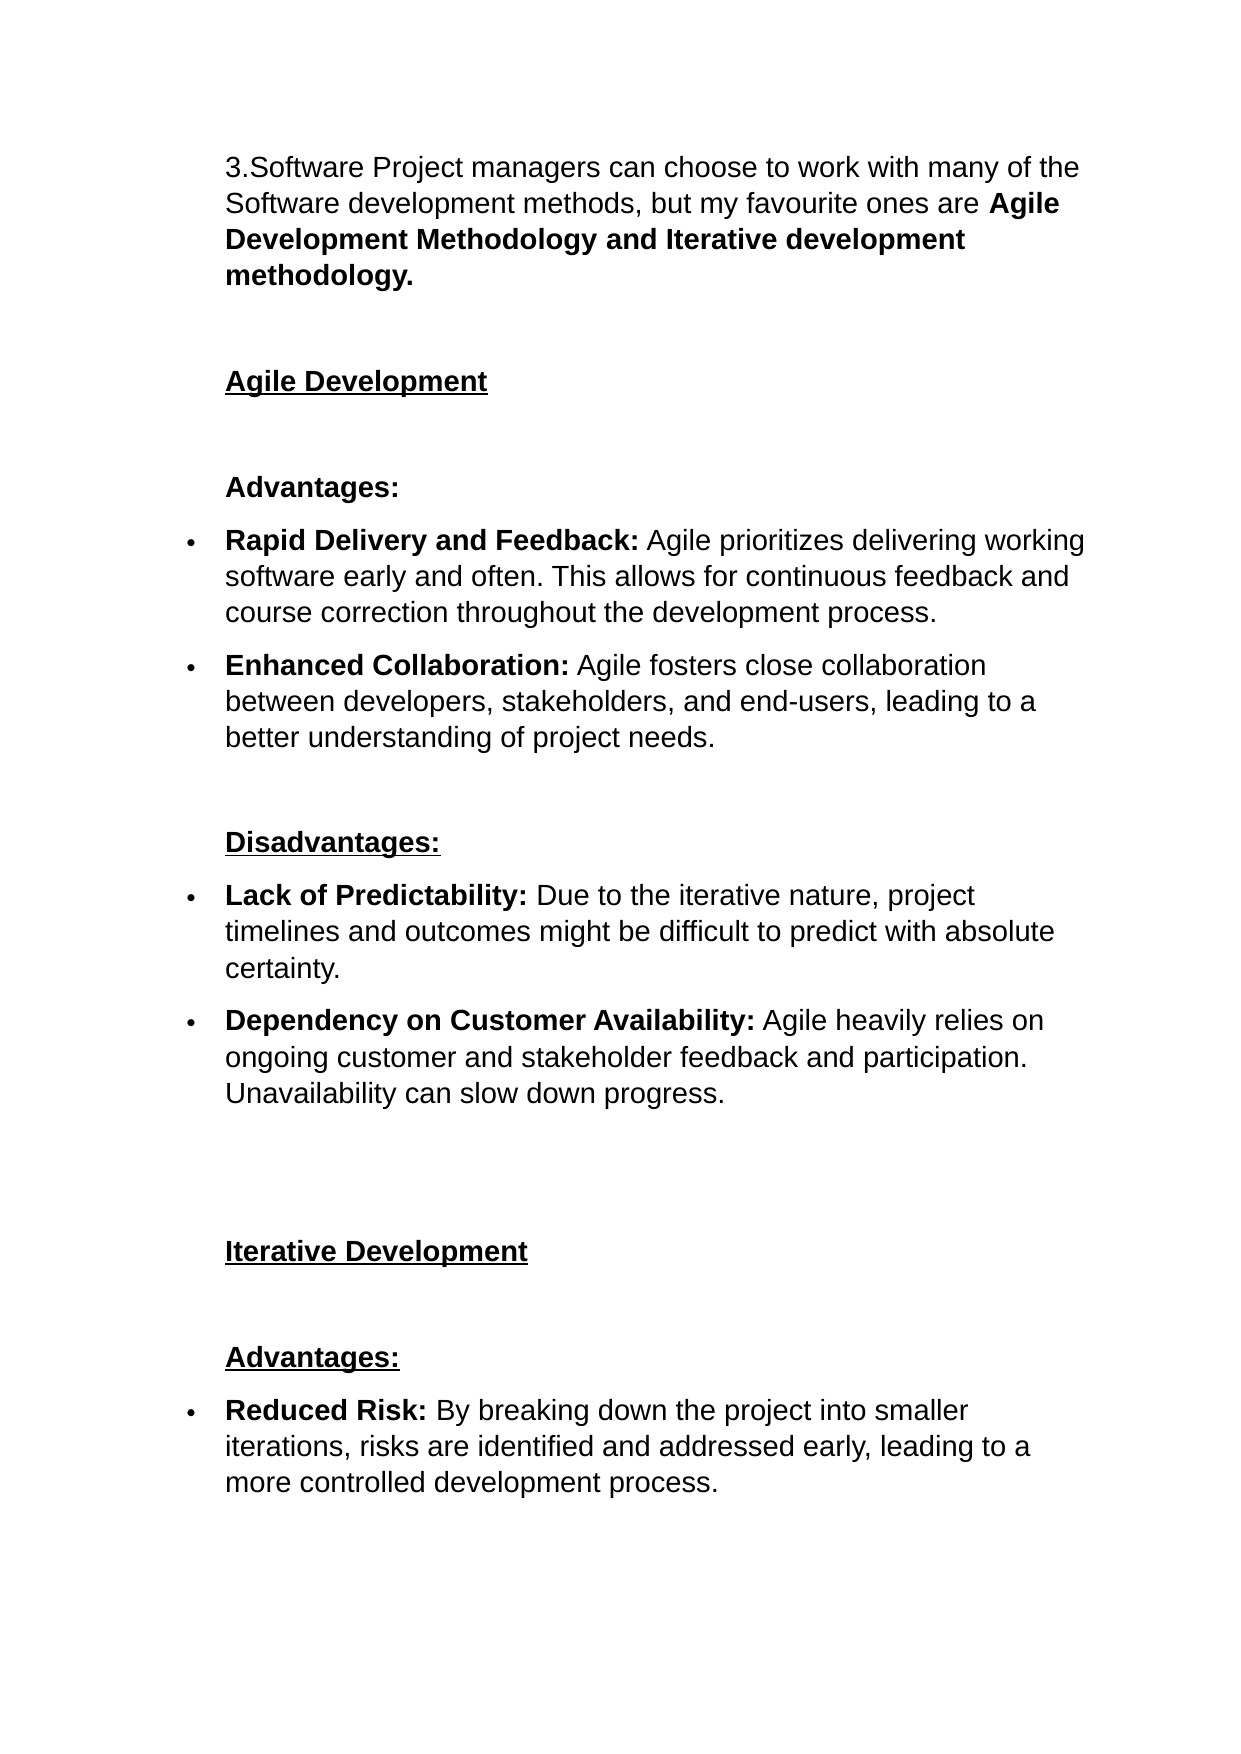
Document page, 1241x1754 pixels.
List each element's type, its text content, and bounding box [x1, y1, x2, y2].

text Advantages: [225, 1340, 1090, 1373]
list Dependency on Customer Availability: Agile heavily relies on ongoing customer and stakeholder feedback and participation. Unavailability can slow down progress. [187, 1003, 1090, 1109]
list Rapid Delivery and Feedback: Agile prioritizes delivering working software early and often. This allows for continuous feedback and course correction throughout the development process. [187, 522, 1090, 628]
text 3.Software Project managers can choose to work with many of the Software development methods, but my favourite ones are Agile Development Methodology and Iterative development methodology. [225, 150, 1090, 292]
text Iterative Development [225, 1234, 1090, 1268]
list Enhanced Collaboration: Agile fosters close collaboration between developers, stakeholders, and end-users, leading to a better understanding of project needs. [187, 648, 1090, 753]
list Reduced Risk: By breaking down the project into smaller iterations, risks are identified and addressed early, leading to a more controlled development process. [187, 1393, 1090, 1498]
text Agile Development [225, 364, 1090, 398]
text Advantages: [225, 470, 1090, 503]
list Lack of Predictability: Due to the iterative nature, project timelines and outcomes might be difficult to predict with absolute certainty. [187, 878, 1090, 984]
text Disadvantages: [225, 826, 1090, 859]
